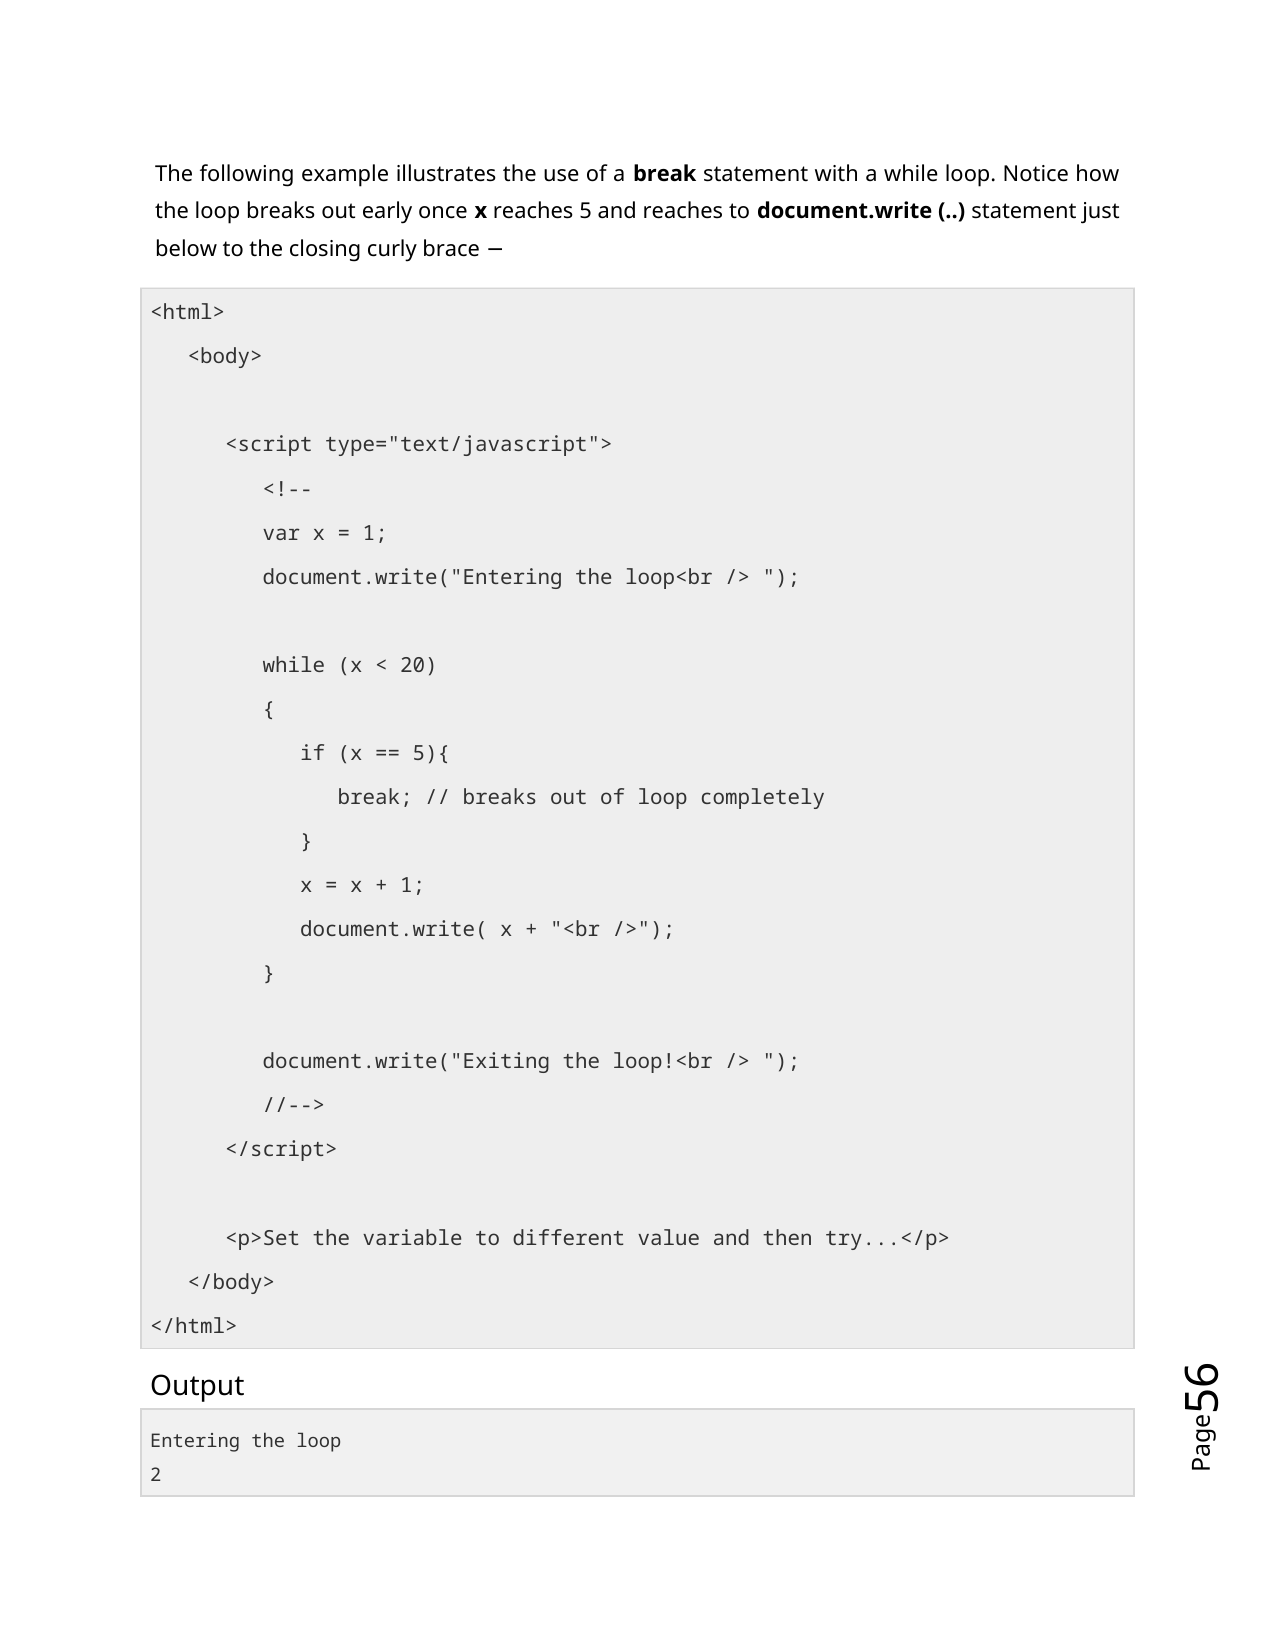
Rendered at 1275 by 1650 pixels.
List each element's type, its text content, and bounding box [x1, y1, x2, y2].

text } [142, 948, 1133, 987]
text The following example illustrates the use of a break statement with a while loop. Notice how the loop breaks out early once x reaches 5 and reaches to document.write (..) statement just below to the closing curly brace − [155, 150, 1120, 262]
text document.write("Entering the loop<br /> "); [142, 552, 1133, 590]
text <!-- [142, 464, 1133, 502]
text <p>Set the variable to different value and then try...</p> [142, 1213, 1133, 1251]
text } [142, 816, 1133, 854]
text var x = 1; [142, 508, 1133, 546]
text <html> [142, 289, 1133, 326]
text while (x < 20) [142, 640, 1133, 678]
text document.write("Exiting the loop!<br /> "); [142, 1037, 1133, 1075]
text Output [150, 1365, 1120, 1403]
text </body> [142, 1257, 1133, 1295]
text break; // breaks out of loop completely [142, 772, 1133, 811]
text <script type="text/javascript"> [142, 420, 1133, 458]
text x = x + 1; [142, 860, 1133, 899]
text { [142, 684, 1133, 722]
text <body> [142, 332, 1133, 370]
text Entering the loop [142, 1410, 1133, 1442]
text </html> [142, 1301, 1133, 1348]
text //--> [142, 1081, 1133, 1119]
text </script> [142, 1125, 1133, 1163]
text if (x == 5){ [142, 728, 1133, 766]
text document.write( x + "<br />"); [142, 904, 1133, 943]
text 2 [142, 1442, 1133, 1495]
